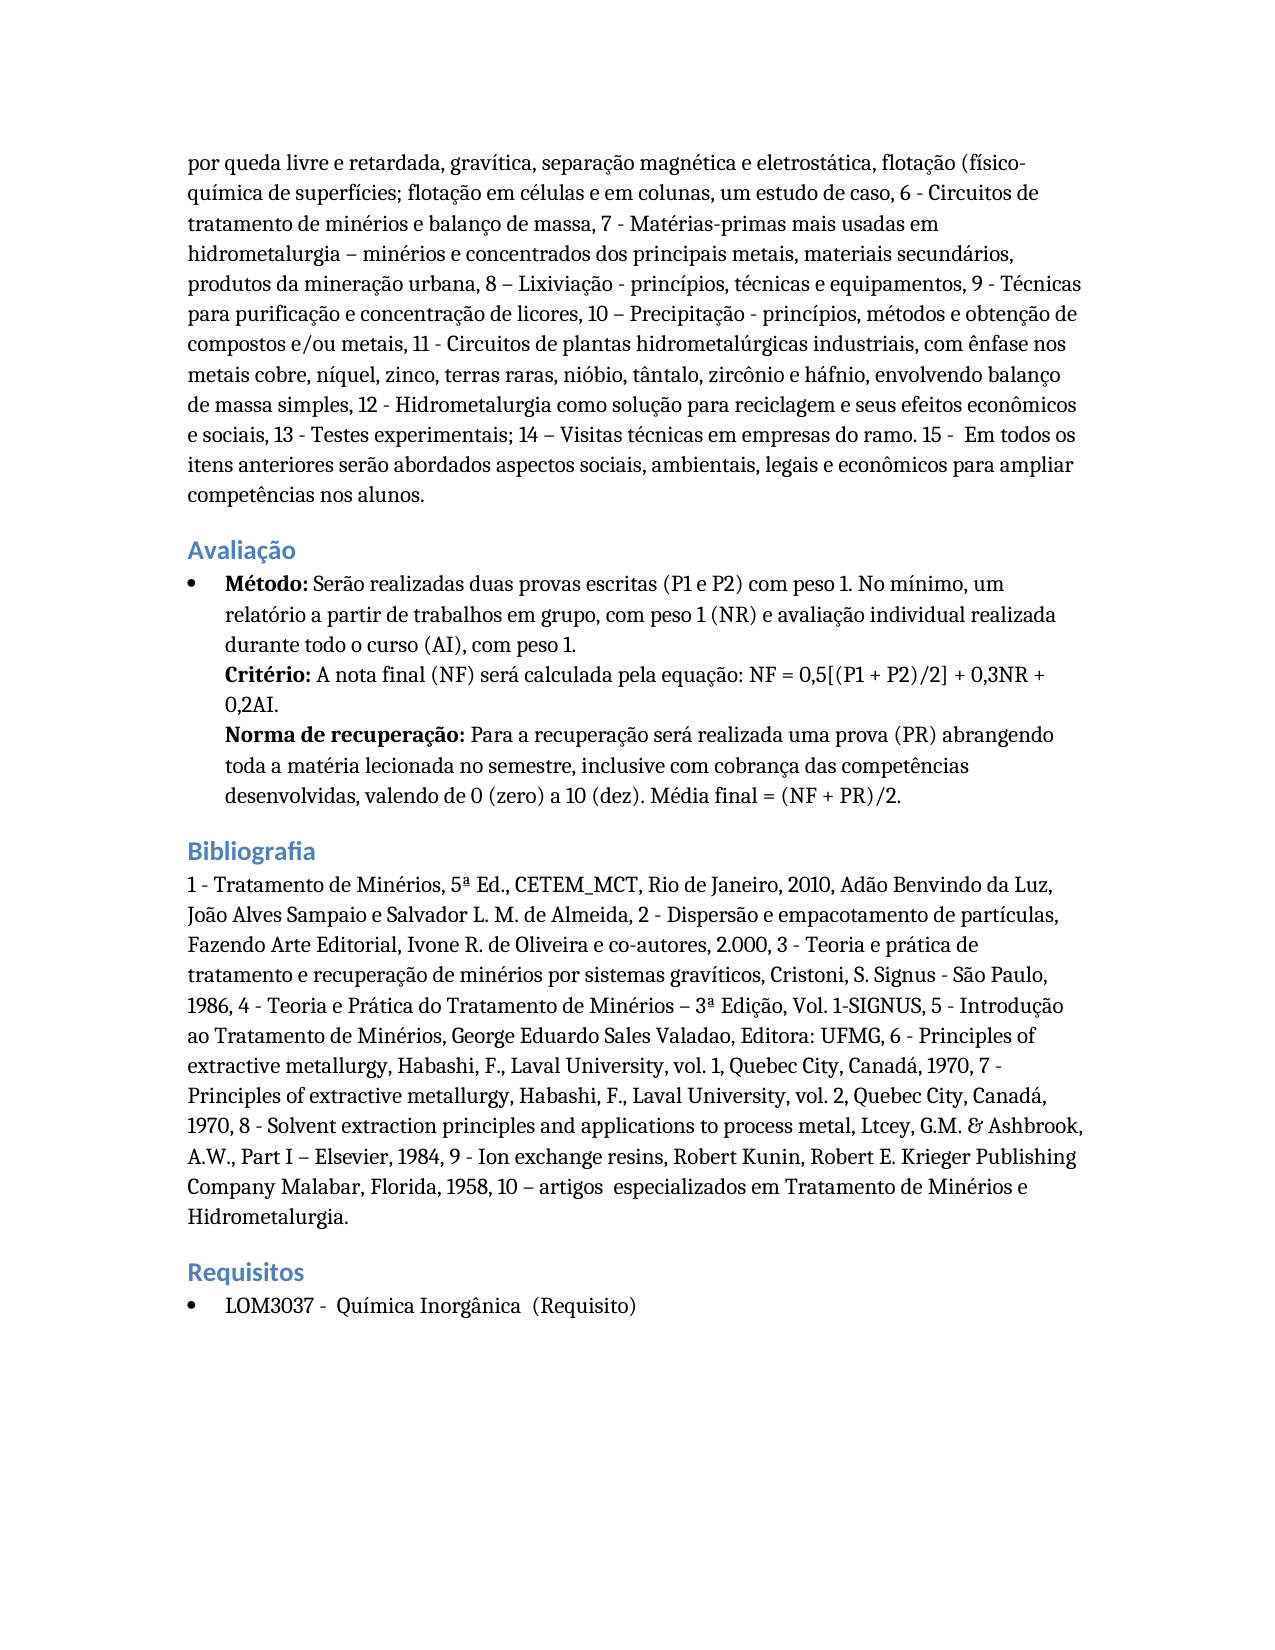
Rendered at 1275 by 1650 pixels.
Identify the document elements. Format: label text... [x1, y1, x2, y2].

text 1 - Tratamento de Minérios, 5ª Ed., CETEM_MCT, Rio de Janeiro, 2010, Adão Benvindo da Luz, João Alves Sampaio e Salvador L. M. de Almeida, 2 - Dispersão e empacotamento de partículas, Fazendo Arte Editorial, Ivone R. de Oliveira e co-autores, 2.000, 3 - Teoria e prática de tratamento e recuperação de minérios por sistemas gravíticos, Cristoni, S. Signus - São Paulo, 1986, 4 - Teoria e Prática do Tratamento de Minérios – 3ª Edição, Vol. 1-SIGNUS, 5 - Introdução ao Tratamento de Minérios, George Eduardo Sales Valadao, Editora: UFMG, 6 - Principles of extractive metallurgy, Habashi, F., Laval University, vol. 1, Quebec City, Canadá, 1970, 7 - Principles of extractive metallurgy, Habashi, F., Laval University, vol. 2, Quebec City, Canadá, 1970, 8 - Solvent extraction principles and applications to process metal, Ltcey, G.M. & Ashbrook, A.W., Part I – Elsevier, 1984, 9 - Ion exchange resins, Robert Kunin, Robert E. Krieger Publishing Company Malabar, Florida, 1958, 10 – artigos especializados em Tratamento de Minérios e Hidrometalurgia. [187, 872, 1087, 1230]
list Método: Serão realizadas duas provas escritas (P1 e P2) com peso 1. No mínimo, um relatório a partir de trabalhos em grupo, com peso 1 (NR) e avaliação individual realizada durante todo o curso (AI), com peso 1. Critério: A nota final (NF) será calculada pela equação: NF = 0,5[(P1 + P2)/2] + 0,3NR + 0,2AI. Norma de recuperação: Para a recuperação será realizada uma prova (PR) abrangendo toda a matéria lecionada no semestre, inclusive com cobrança das competências desenvolvidas, valendo de 0 (zero) a 10 (dez). Média final = (NF + PR)/2. [187, 571, 1087, 809]
subtitle Bibliografia [187, 834, 1087, 867]
subtitle Avaliação [187, 533, 1087, 566]
list LOM3037 - Química Inorgânica (Requisito) [187, 1293, 1087, 1349]
subtitle Requisitos [187, 1255, 1087, 1288]
